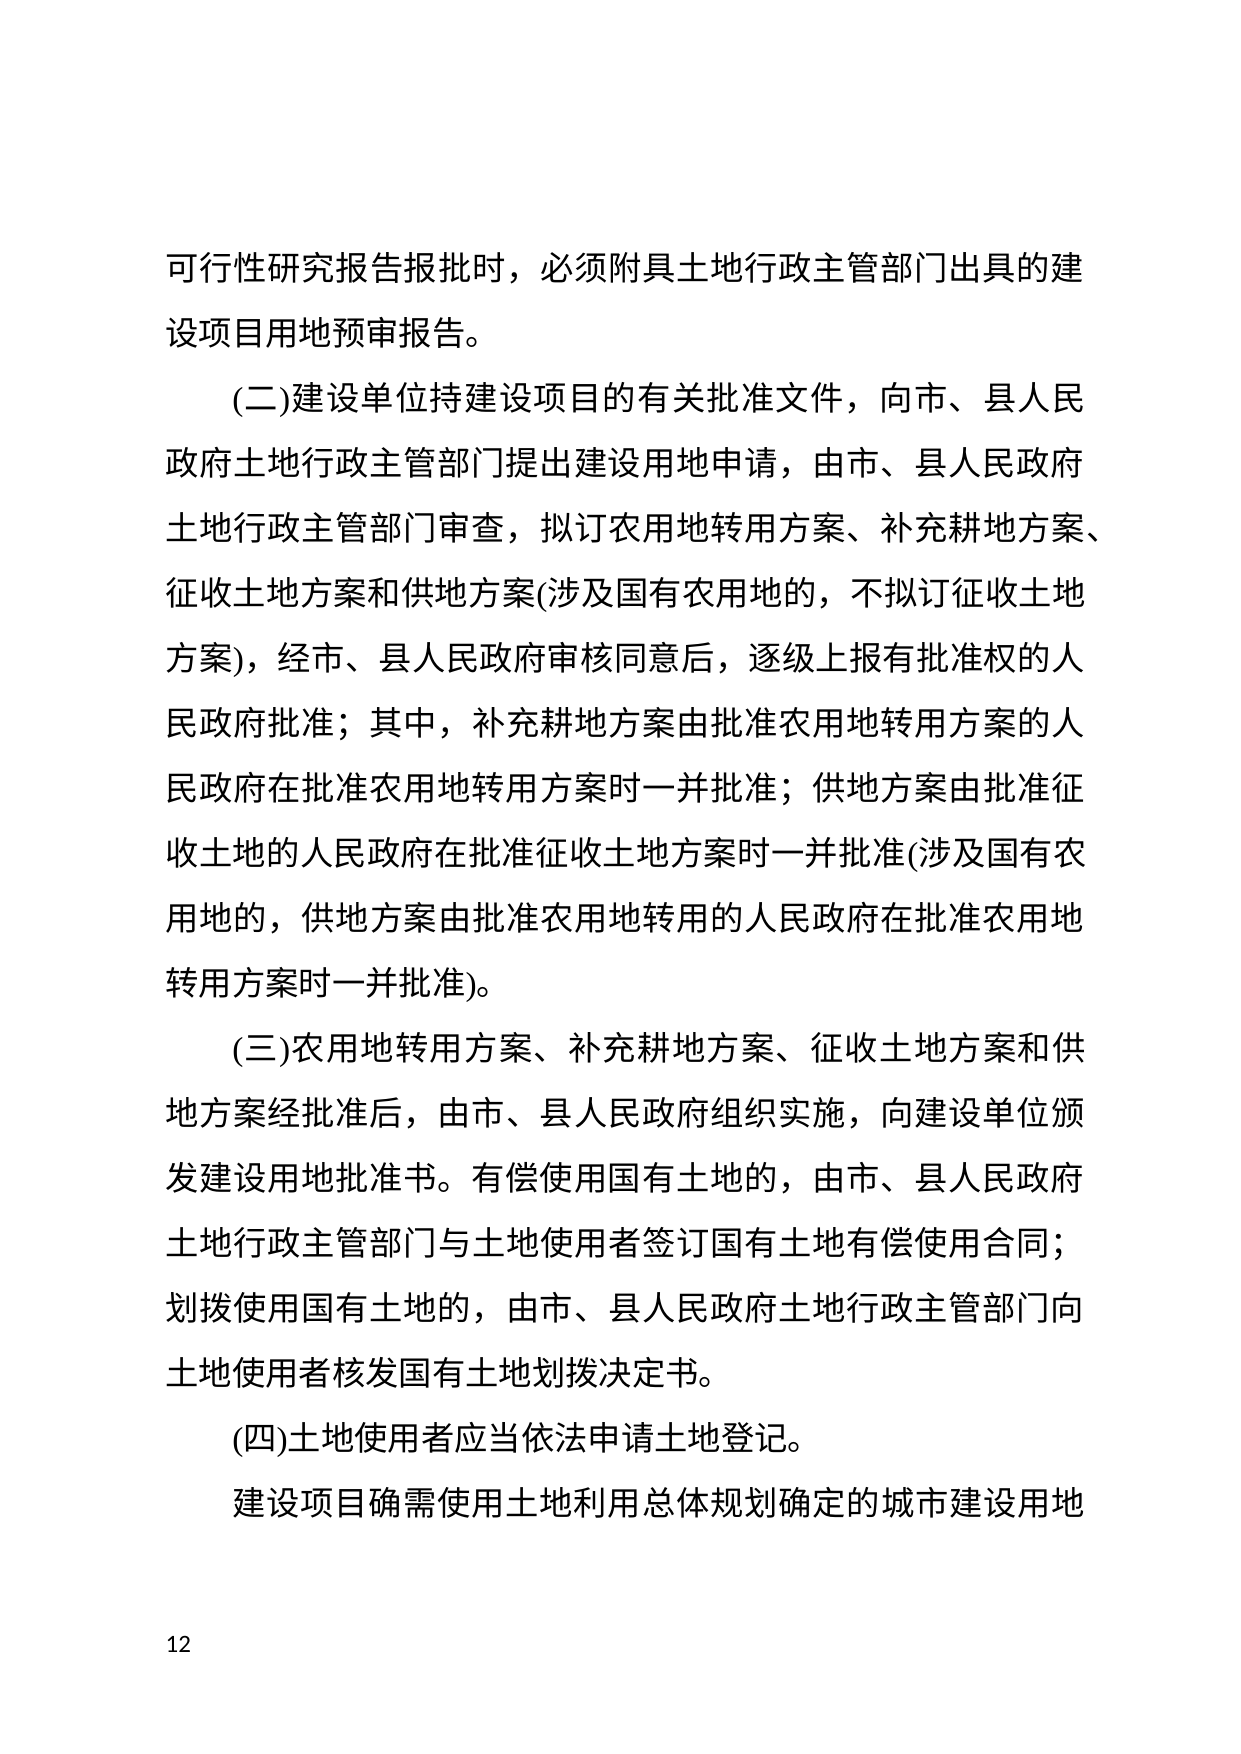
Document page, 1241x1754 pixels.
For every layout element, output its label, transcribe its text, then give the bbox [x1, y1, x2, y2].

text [165, 1468, 1087, 1533]
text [165, 233, 1087, 363]
text (三)农用地转用方案、补充耕地方案、征收土地方案和供地方案经批准后，由市、县人民政府组织实施，向建设单位颁发建设用地批准书。有偿使用国有土地的，由市、县人民政府土地行政主管部门与土地使用者签订国有土地有偿使用合同；划拨使用国有土地的，由市、县人民政府土地行政主管部门向土地使用者核发国有土地划拨决定书。 [165, 1013, 1087, 1403]
text (二)建设单位持建设项目的有关批准文件，向市、县人民政府土地行政主管部门提出建设用地申请，由市、县人民政府土地行政主管部门审查，拟订农用地转用方案、补充耕地方案、征收土地方案和供地方案(涉及国有农用地的，不拟订征收土地方案)，经市、县人民政府审核同意后，逐级上报有批准权的人民政府批准；其中，补充耕地方案由批准农用地转用方案的人民政府在批准农用地转用方案时一并批准；供地方案由批准征收土地的人民政府在批准征收土地方案时一并批准(涉及国有农用地的，供地方案由批准农用地转用的人民政府在批准农用地转用方案时一并批准)。 [165, 363, 1087, 1013]
text (四)土地使用者应当依法申请土地登记。 [165, 1403, 1087, 1468]
